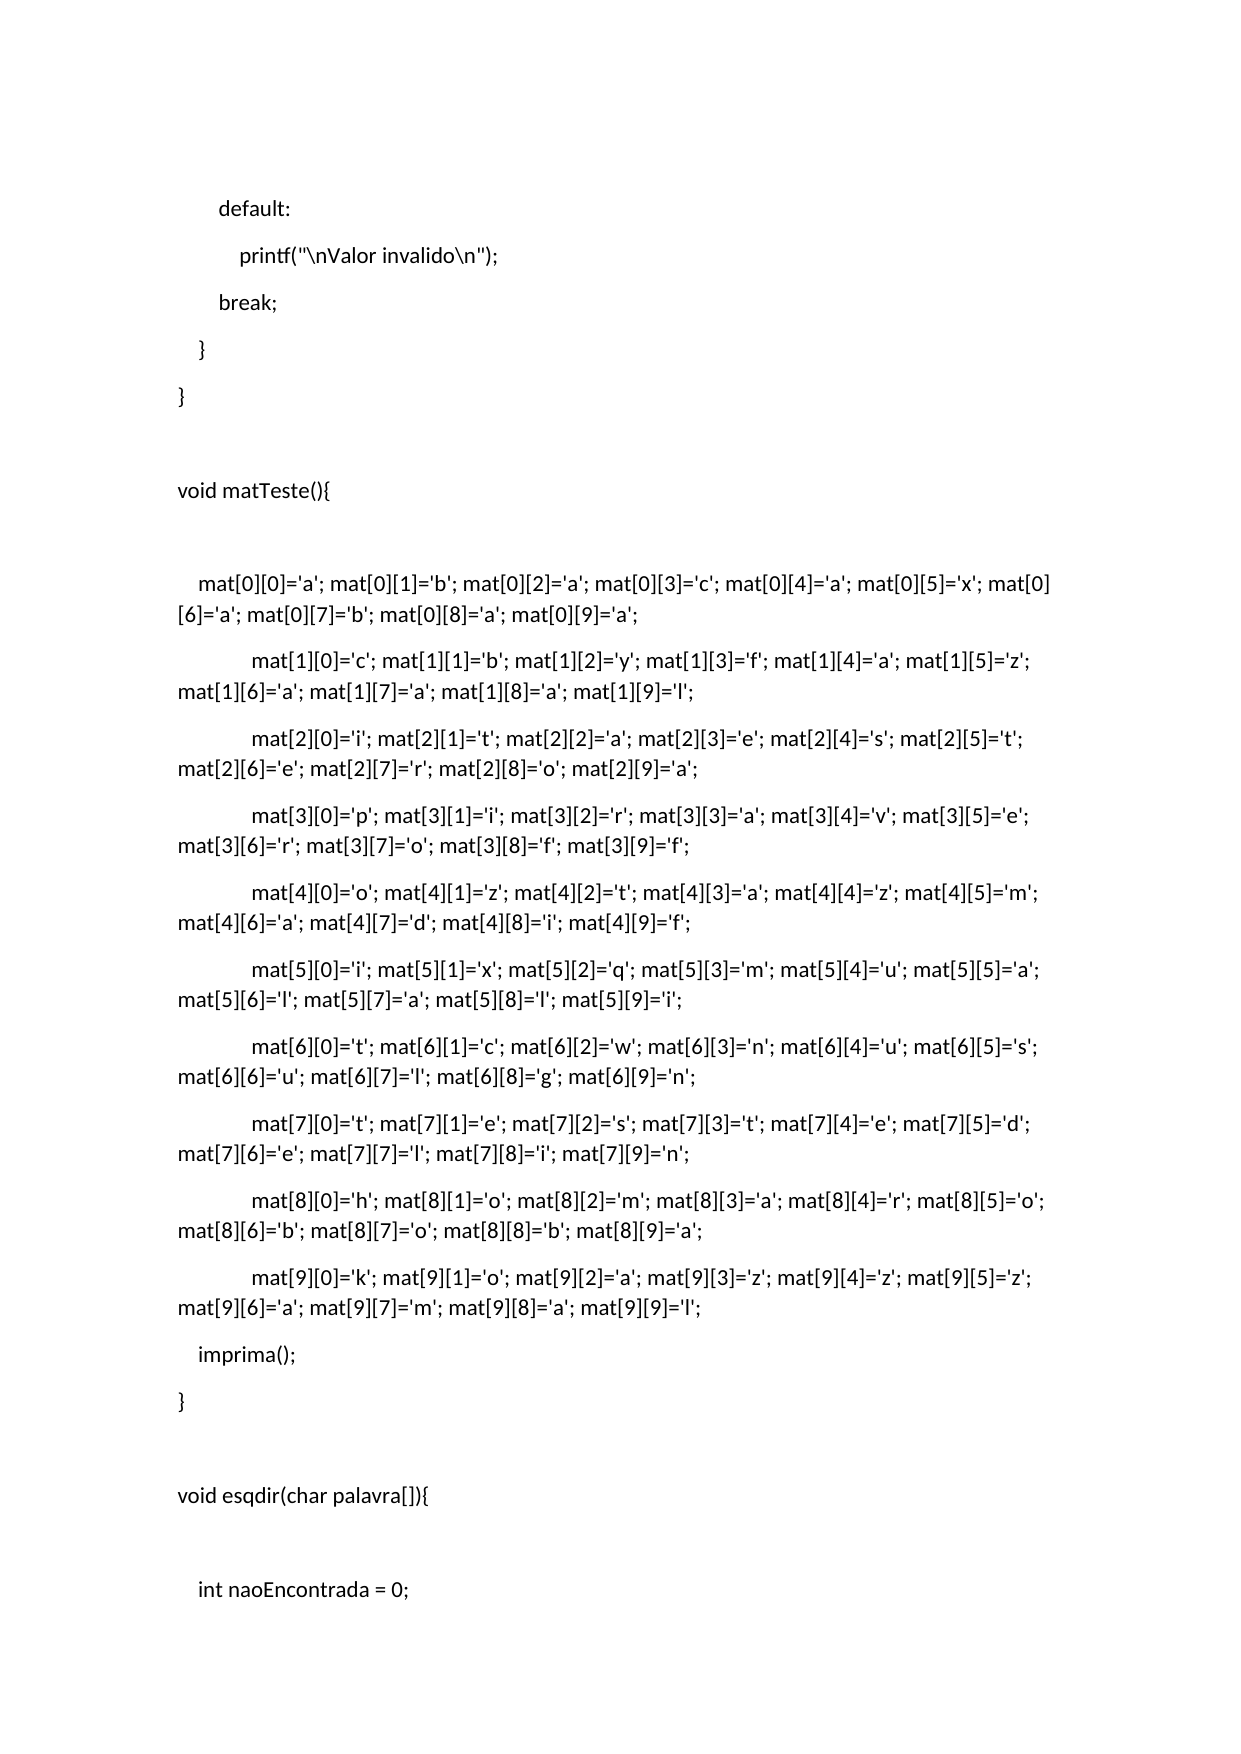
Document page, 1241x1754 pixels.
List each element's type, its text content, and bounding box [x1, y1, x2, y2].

text mat[5][0]='i'; mat[5][1]='x'; mat[5][2]='q'; mat[5][3]='m'; mat[5][4]='u'; mat[5][5]='a'; mat[5][6]='l'; mat[5][7]='a'; mat[5][8]='l'; mat[5][9]='i'; [177, 955, 1063, 1013]
text } [177, 335, 1063, 363]
text mat[6][0]='t'; mat[6][1]='c'; mat[6][2]='w'; mat[6][3]='n'; mat[6][4]='u'; mat[6][5]='s'; mat[6][6]='u'; mat[6][7]='l'; mat[6][8]='g'; mat[6][9]='n'; [177, 1032, 1063, 1090]
text printf("\nValor invalido\n"); [177, 241, 1063, 269]
text int naoEncontrada = 0; [177, 1575, 1063, 1603]
text mat[2][0]='i'; mat[2][1]='t'; mat[2][2]='a'; mat[2][3]='e'; mat[2][4]='s'; mat[2][5]='t'; mat[2][6]='e'; mat[2][7]='r'; mat[2][8]='o'; mat[2][9]='a'; [177, 724, 1063, 782]
text mat[8][0]='h'; mat[8][1]='o'; mat[8][2]='m'; mat[8][3]='a'; mat[8][4]='r'; mat[8][5]='o'; mat[8][6]='b'; mat[8][7]='o'; mat[8][8]='b'; mat[8][9]='a'; [177, 1186, 1063, 1244]
text void esqdir(char palavra[]){ [177, 1481, 1063, 1509]
text } [177, 1387, 1063, 1415]
text mat[4][0]='o'; mat[4][1]='z'; mat[4][2]='t'; mat[4][3]='a'; mat[4][4]='z'; mat[4][5]='m'; mat[4][6]='a'; mat[4][7]='d'; mat[4][8]='i'; mat[4][9]='f'; [177, 878, 1063, 936]
text void matTeste(){ [177, 476, 1063, 504]
text break; [177, 288, 1063, 316]
text default: [177, 194, 1063, 222]
text mat[9][0]='k'; mat[9][1]='o'; mat[9][2]='a'; mat[9][3]='z'; mat[9][4]='z'; mat[9][5]='z'; mat[9][6]='a'; mat[9][7]='m'; mat[9][8]='a'; mat[9][9]='l'; [177, 1263, 1063, 1321]
text mat[7][0]='t'; mat[7][1]='e'; mat[7][2]='s'; mat[7][3]='t'; mat[7][4]='e'; mat[7][5]='d'; mat[7][6]='e'; mat[7][7]='l'; mat[7][8]='i'; mat[7][9]='n'; [177, 1109, 1063, 1167]
text imprima(); [177, 1340, 1063, 1368]
text mat[1][0]='c'; mat[1][1]='b'; mat[1][2]='y'; mat[1][3]='f'; mat[1][4]='a'; mat[1][5]='z'; mat[1][6]='a'; mat[1][7]='a'; mat[1][8]='a'; mat[1][9]='l'; [177, 647, 1063, 705]
text mat[0][0]='a'; mat[0][1]='b'; mat[0][2]='a'; mat[0][3]='c'; mat[0][4]='a'; mat[0][5]='x'; mat[0][6]='a'; mat[0][7]='b'; mat[0][8]='a'; mat[0][9]='a'; [177, 569, 1063, 628]
text } [177, 382, 1063, 410]
text mat[3][0]='p'; mat[3][1]='i'; mat[3][2]='r'; mat[3][3]='a'; mat[3][4]='v'; mat[3][5]='e'; mat[3][6]='r'; mat[3][7]='o'; mat[3][8]='f'; mat[3][9]='f'; [177, 801, 1063, 859]
